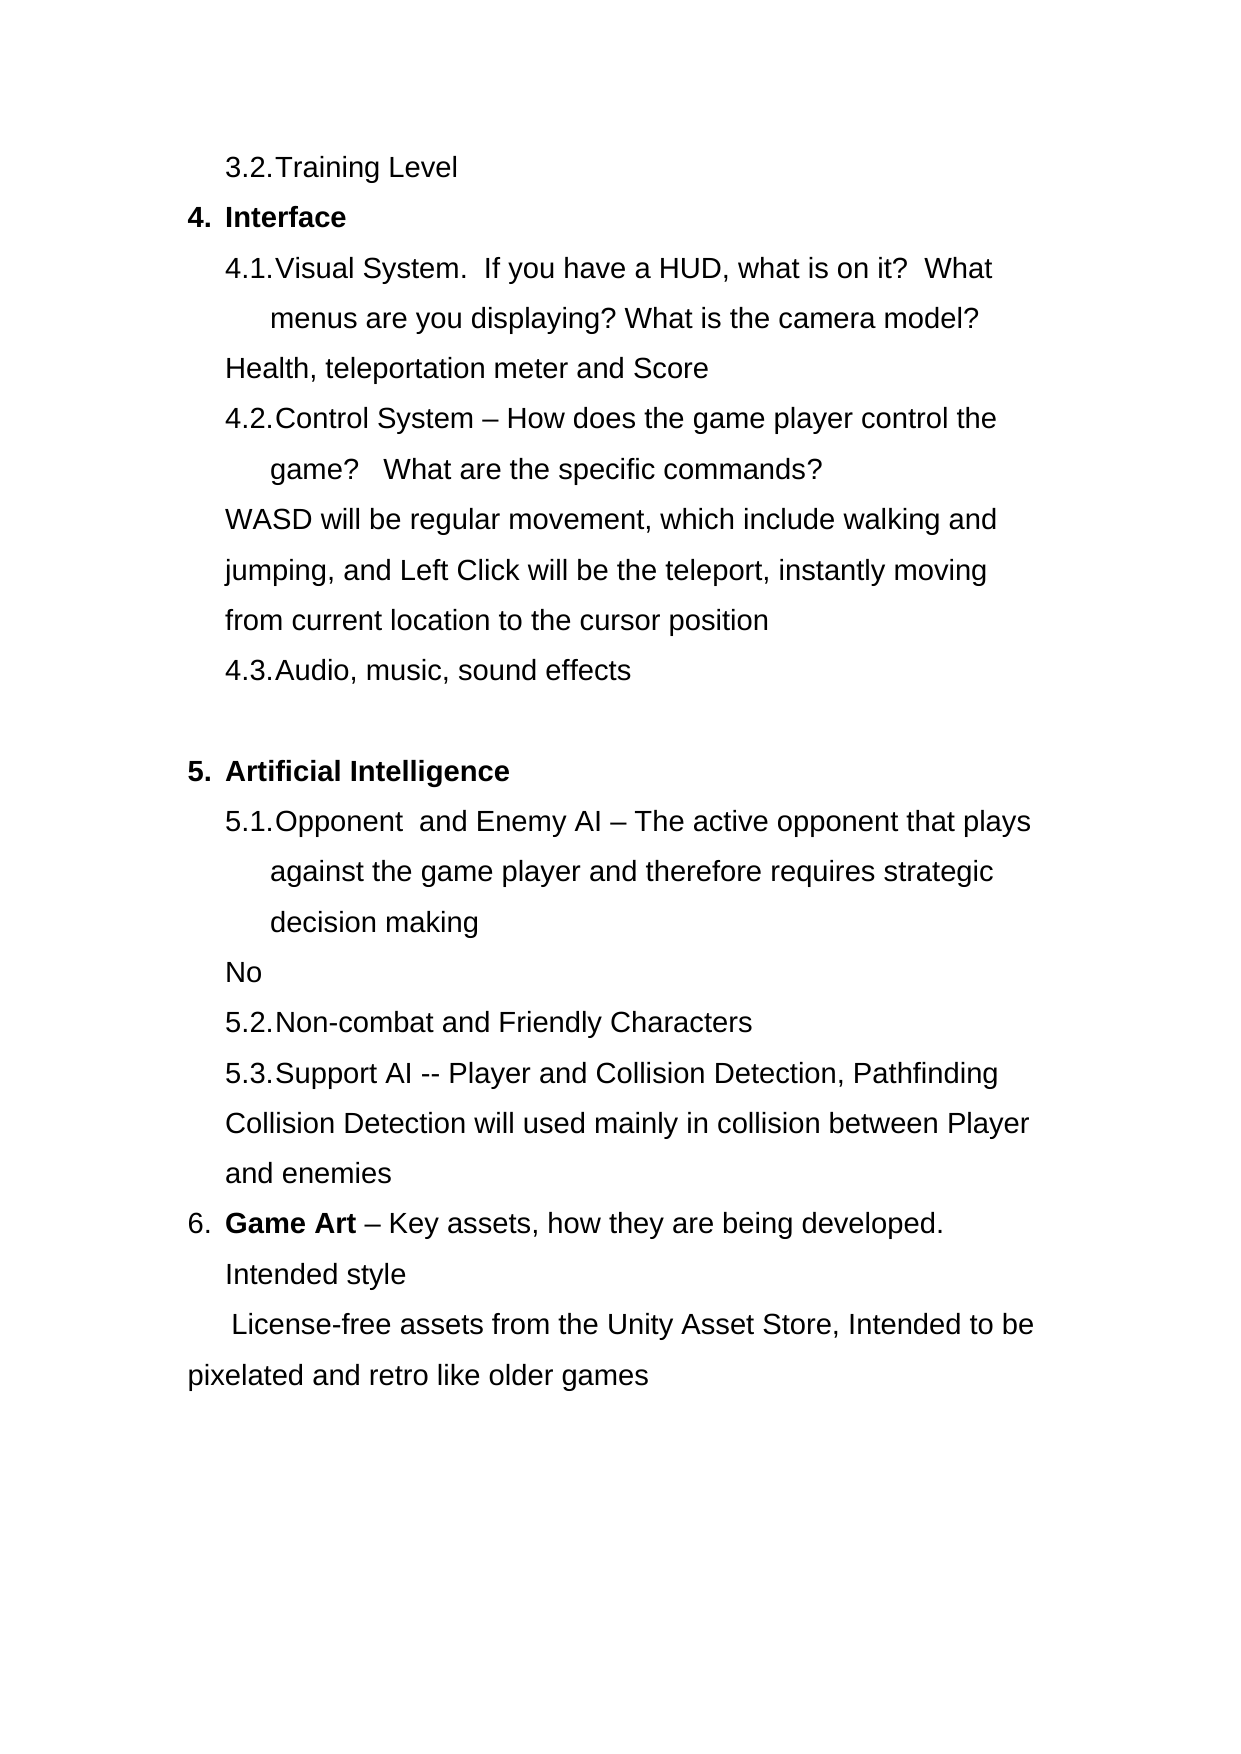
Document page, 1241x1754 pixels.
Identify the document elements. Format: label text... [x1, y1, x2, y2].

list Audio, music, sound effects [225, 653, 1053, 687]
list Non-combat and Friendly Characters [225, 1005, 1053, 1039]
list License-free assets from the Unity Asset Store, Intended to be pixelated and retro like older games [187, 1307, 1053, 1391]
list WASD will be regular movement, which include walking and jumping, and Left Click will be the teleport, instantly moving from current location to the cursor position [225, 502, 1053, 636]
list Artificial Intelligence [187, 754, 1053, 787]
list No [225, 955, 1053, 988]
list Training Level [225, 150, 1053, 183]
list Game Art – Key assets, how they are being developed. Intended style [187, 1207, 1053, 1290]
list Support AI -- Player and Collision Detection, Pathfinding [225, 1056, 1053, 1089]
list Visual System. If you have a HUD, what is on it? What menus are you displaying? What is the camera model? [225, 251, 1053, 334]
list Collision Detection will used mainly in collision between Player and enemies [225, 1106, 1053, 1190]
list Interface [187, 200, 1053, 234]
list Opponent and Enemy AI – The active opponent that plays against the game player and therefore requires strategic decision making [225, 804, 1053, 938]
list Health, teleportation meter and Score [225, 351, 1053, 385]
list Control System – How does the game player control the game? What are the specific commands? [225, 402, 1053, 485]
